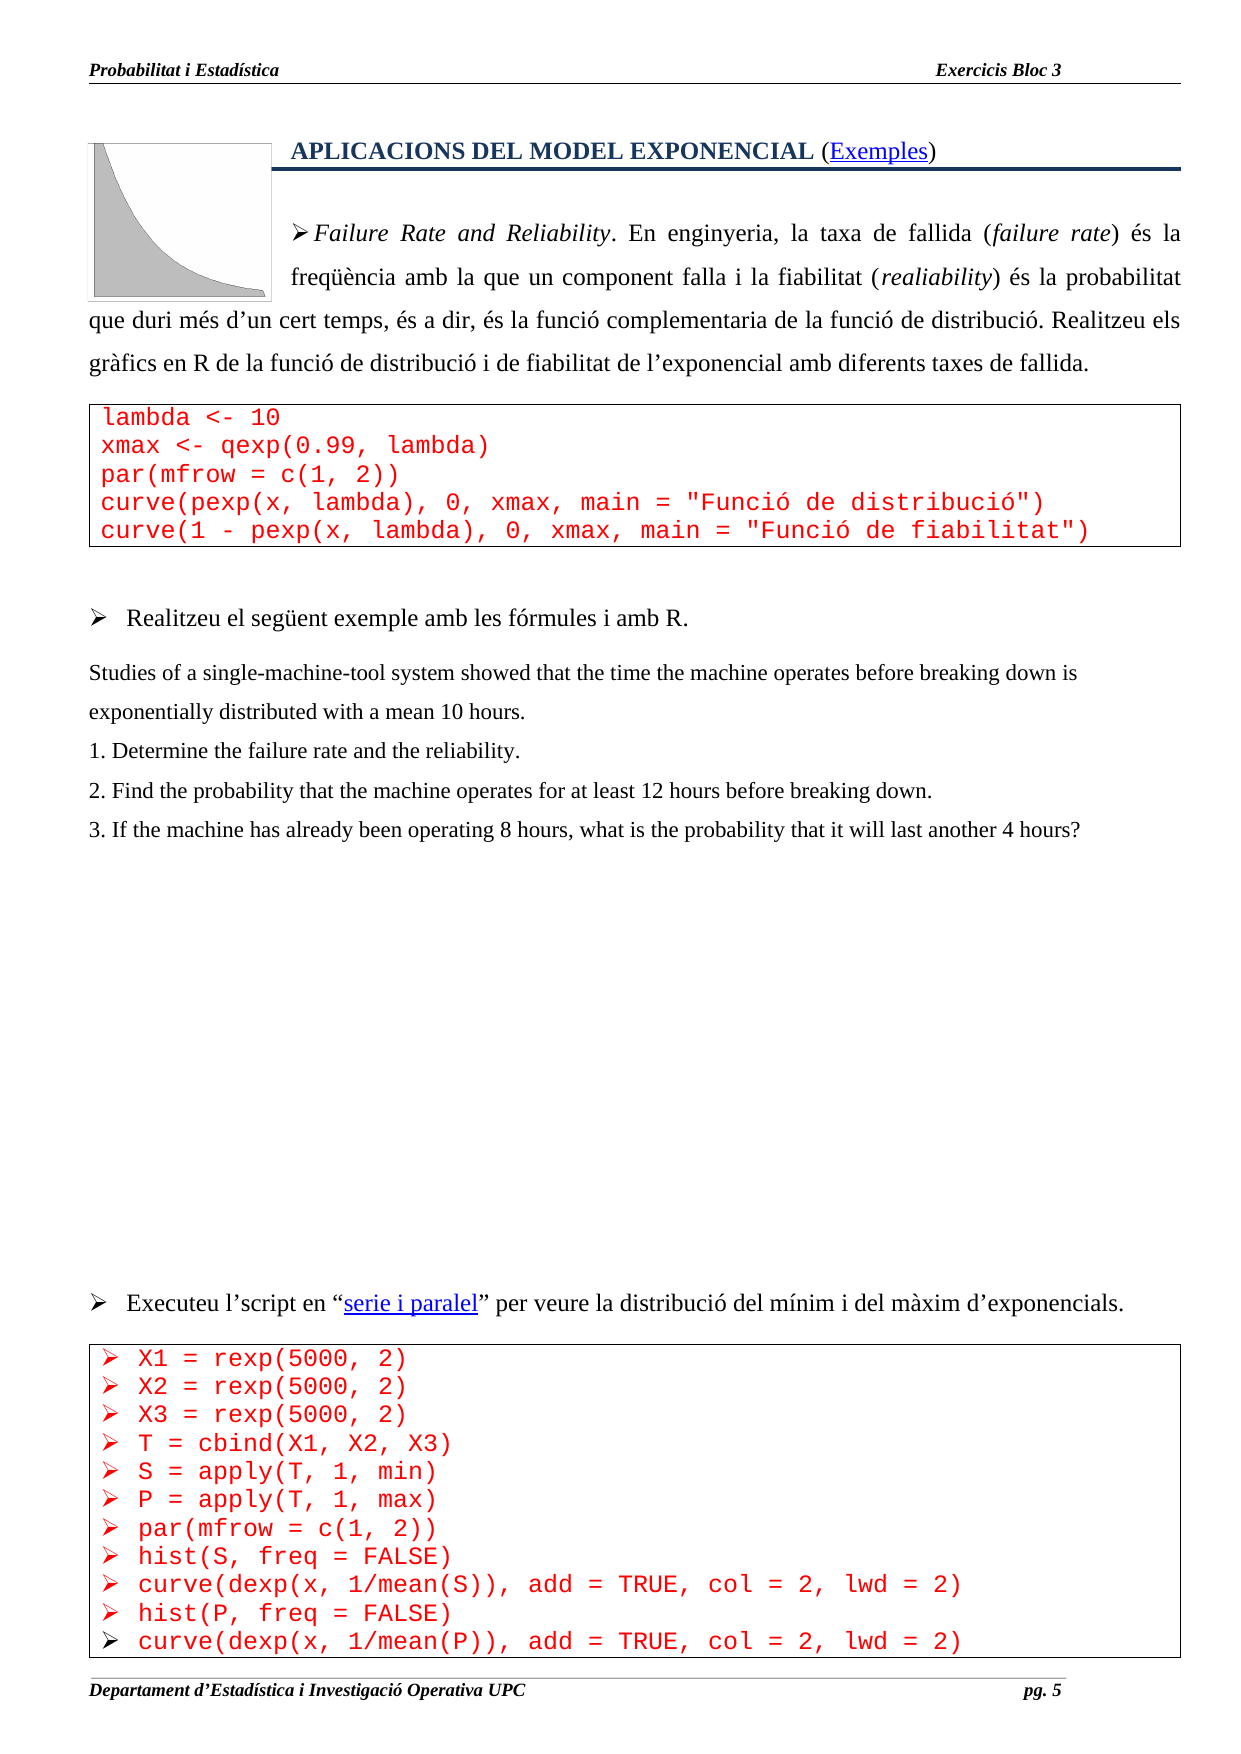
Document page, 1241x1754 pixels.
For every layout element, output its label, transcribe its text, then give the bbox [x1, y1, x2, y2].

list Executeu l’script en “serie i paralel” per veure la distribució del mínim i del màxim d’exponencials. [89, 1288, 1181, 1317]
text APLICACIONS DEL MODEL EXPONENCIAL (Exemples) [89, 136, 1181, 167]
text 2. Find the probability that the machine operates for at least 12 hours before breaking down. [89, 777, 1181, 803]
table_header X1 = rexp(5000, 2) X2 = rexp(5000, 2) X3 = rexp(5000, 2) T = cbind(X1, X2, X3) S = apply(T, 1, min) P = apply(T, 1, max) par(mfrow = c(1, 2)) hist(S, freq = FALSE) curve(dexp(x, 1/mean(S)), add = TRUE, col = 2, lwd = 2) hist(P, freq = FALSE) curve(dexp(x, 1/mean(P)), add = TRUE, col = 2, lwd = 2) [90, 1345, 1180, 1657]
picture [87, 143, 272, 302]
text 3. If the machine has already been operating 8 hours, what is the probability that it will last another 4 hours? [89, 816, 1181, 843]
list Realitzeu el següent exemple amb les fórmules i amb R. [89, 603, 1181, 632]
text Studies of a single-machine-tool system showed that the time the machine operates before breaking down is exponentially distributed with a mean 10 hours. [89, 658, 1181, 724]
table_header lambda <- 10 xmax <- qexp(0.99, lambda) par(mfrow = c(1, 2)) curve(pexp(x, lambda), 0, xmax, main = "Funció de distribució") curve(1 - pexp(x, lambda), 0, xmax, main = "Funció de fiabilitat") [90, 405, 1180, 546]
text 1. Determine the failure rate and the reliability. [89, 737, 1181, 764]
list Failure Rate and Reliability. En enginyeria, la taxa de fallida (failure rate) és la freqüència amb la que un component falla i la fiabilitat (realiability) és la probabilitat que duri més d’un cert temps, és a dir, és la funció complementaria de la funció de distribució. Realitzeu els gràfics en R de la funció de distribució i de fiabilitat de l’exponencial amb diferents taxes de fallida. [89, 218, 1181, 377]
